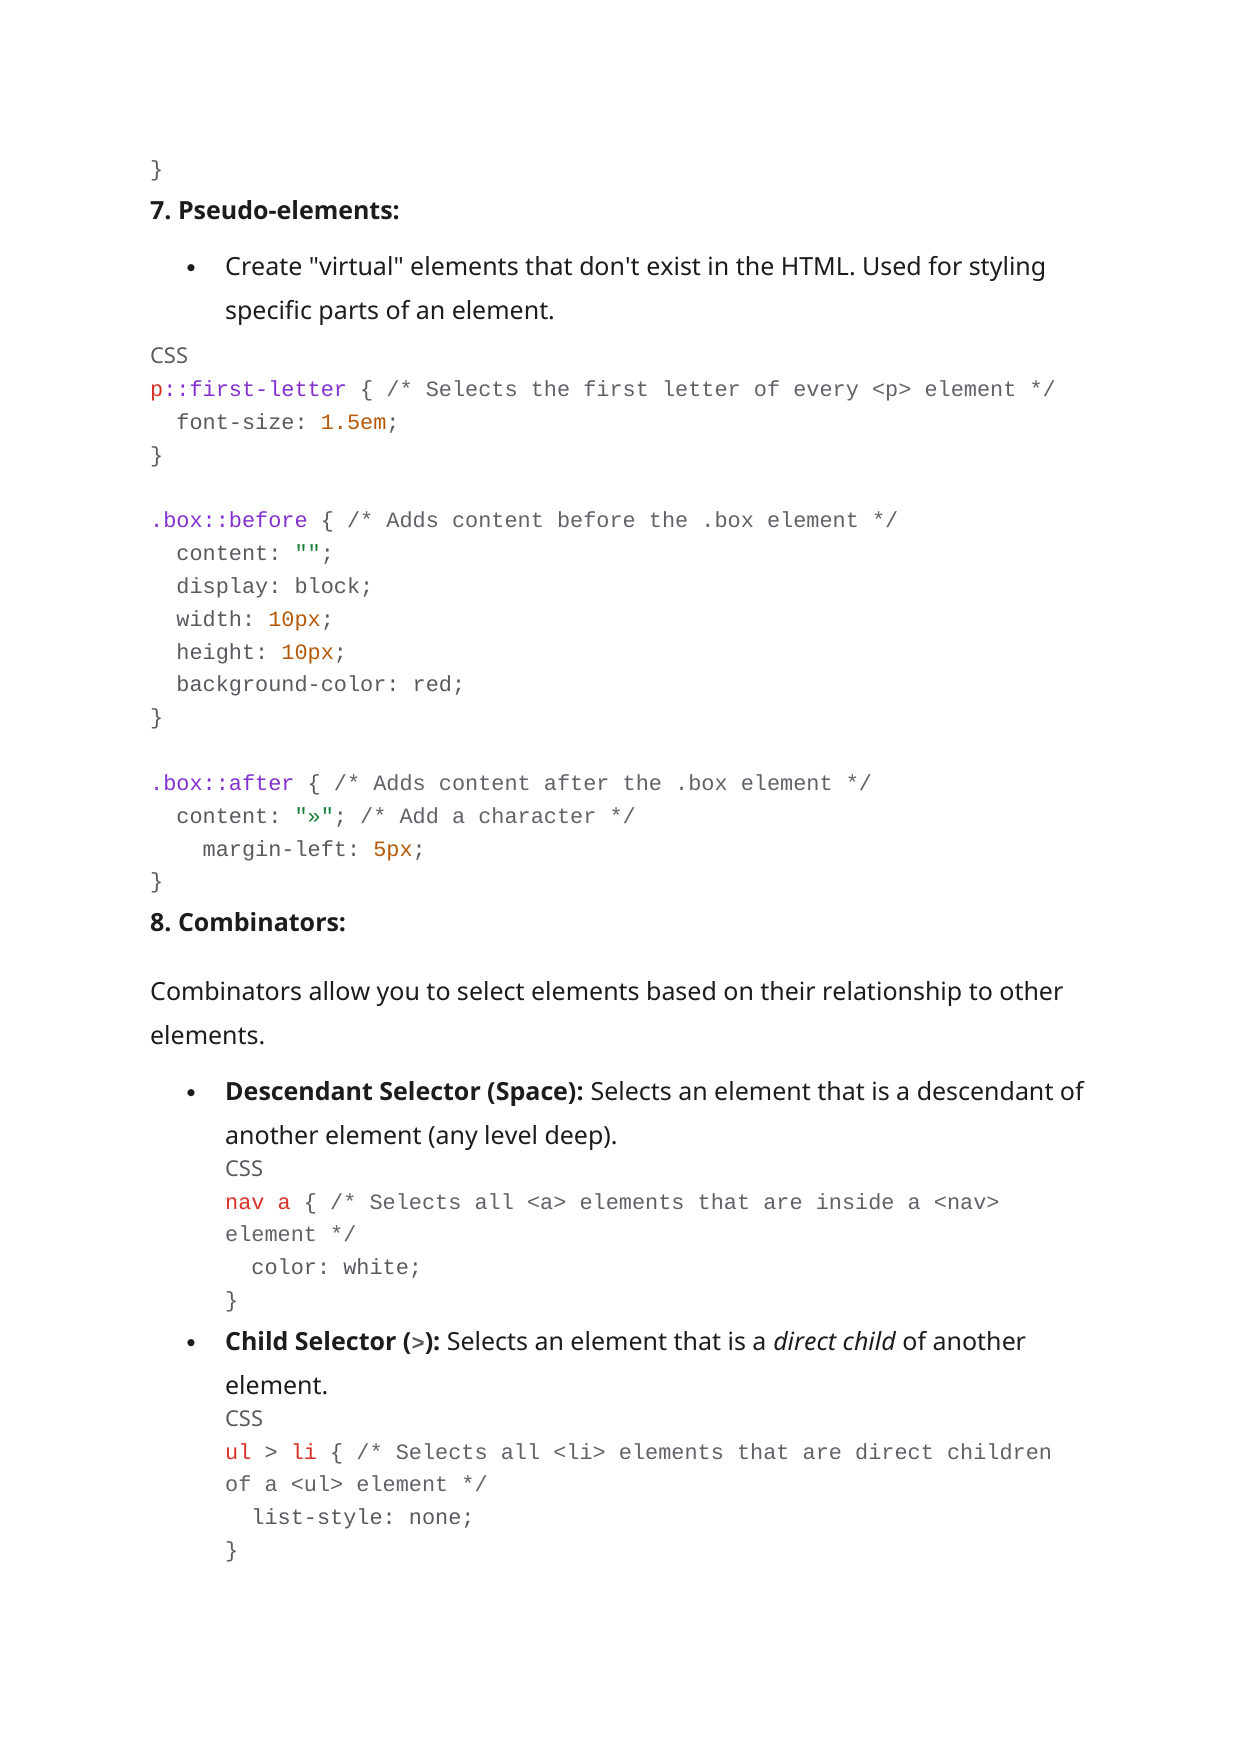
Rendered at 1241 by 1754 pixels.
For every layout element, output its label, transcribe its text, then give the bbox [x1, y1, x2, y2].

text margin-left: 5px; [150, 830, 1090, 862]
text nav a { /* Selects all <a> elements that are inside a <nav> element */ [225, 1183, 1090, 1248]
text 8. Combinators: [150, 895, 1090, 939]
text font-size: 1.5em; [150, 403, 1090, 436]
text CSS [225, 1152, 1090, 1183]
text list-style: none; [225, 1498, 1090, 1531]
text ul > li { /* Selects all <li> elements that are direct children of a <ul> element */ [225, 1433, 1090, 1498]
text } [150, 698, 1090, 731]
text Combinators allow you to select elements based on their relationship to other elements. [150, 964, 1090, 1052]
text p::first-letter { /* Selects the first letter of every <p> element */ [150, 370, 1090, 403]
text CSS [225, 1402, 1090, 1433]
text .box::after { /* Adds content after the .box element */ [150, 764, 1090, 797]
list Create "virtual" elements that don't exist in the HTML. Used for styling specific parts of an element. [187, 239, 1090, 327]
text } [225, 1531, 1090, 1564]
text height: 10px; [150, 633, 1090, 666]
text width: 10px; [150, 600, 1090, 633]
text CSS [150, 339, 1090, 370]
text } [150, 150, 1090, 183]
text color: white; [225, 1248, 1090, 1281]
text .box::before { /* Adds content before the .box element */ [150, 502, 1090, 534]
list Descendant Selector (Space): Selects an element that is a descendant of another element (any level deep). [187, 1064, 1090, 1152]
text } [225, 1281, 1090, 1314]
text content: "»"; /* Add a character */ [150, 797, 1090, 830]
text } [150, 862, 1090, 895]
text } [150, 436, 1090, 469]
text display: block; [150, 567, 1090, 600]
text content: ""; [150, 534, 1090, 567]
list Child Selector (>): Selects an element that is a direct child of another element. [187, 1314, 1090, 1402]
text 7. Pseudo-elements: [150, 183, 1090, 227]
text background-color: red; [150, 666, 1090, 698]
